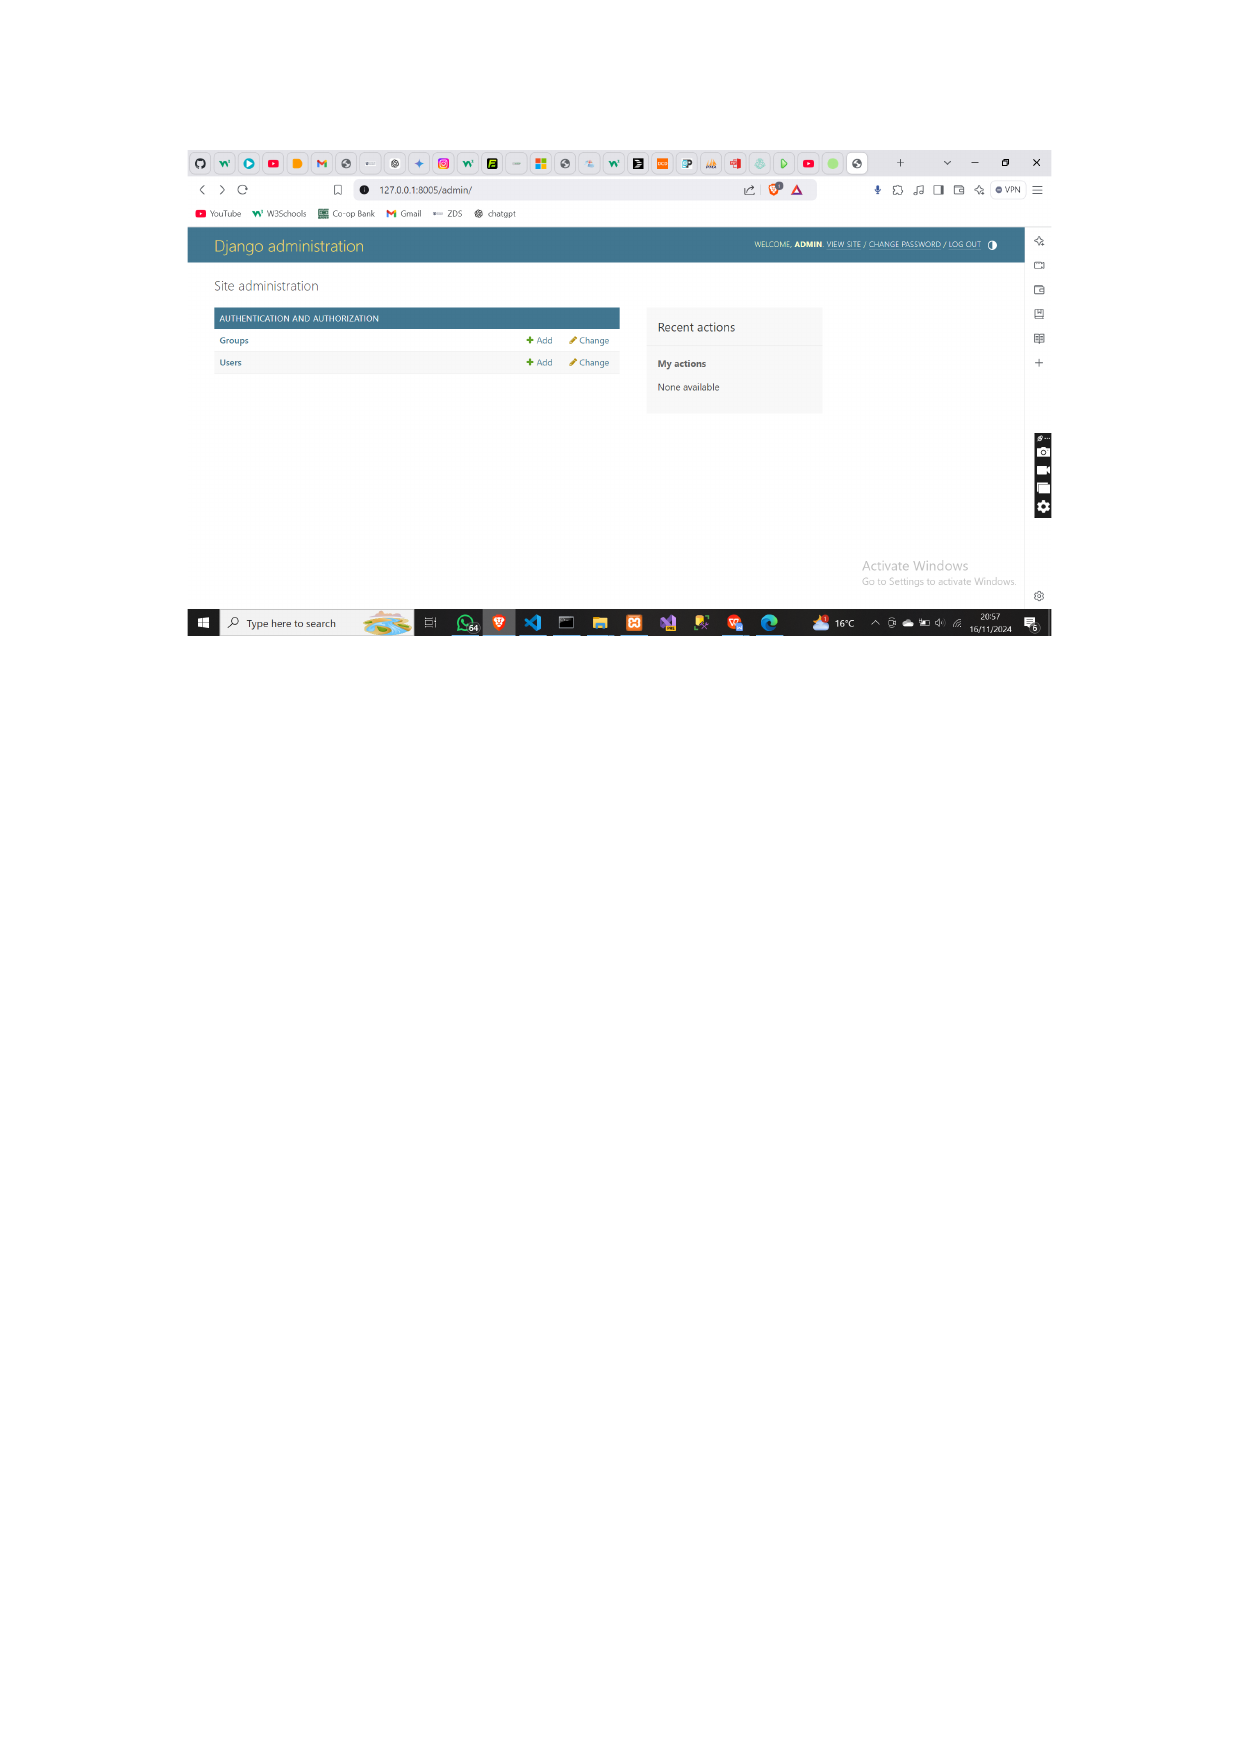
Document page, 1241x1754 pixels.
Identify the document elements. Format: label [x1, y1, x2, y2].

picture [187, 150, 1052, 636]
